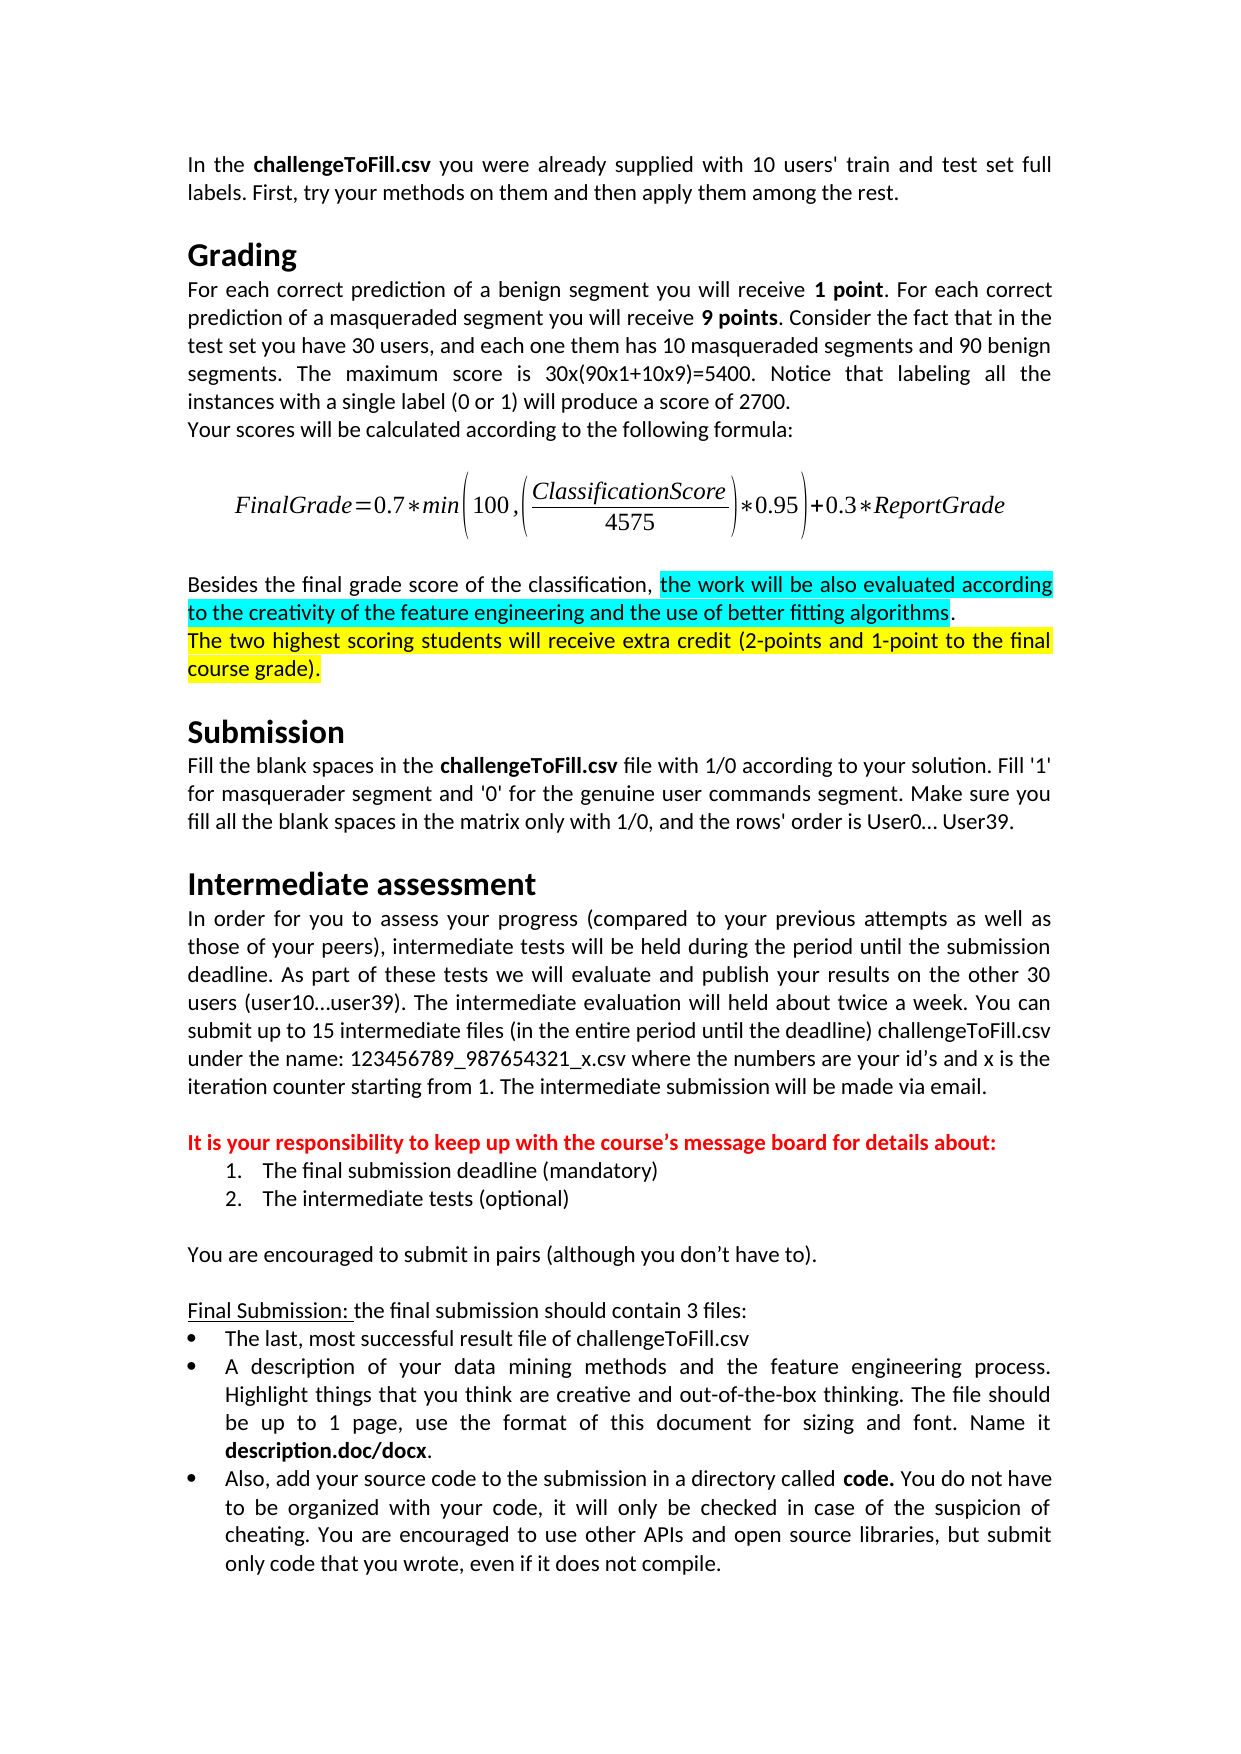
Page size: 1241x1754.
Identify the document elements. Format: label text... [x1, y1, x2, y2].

text You are encouraged to submit in pairs (although you don’t have to). [187, 1240, 1053, 1268]
text For each correct prediction of a benign segment you will receive 1 point. For each correct prediction of a masqueraded segment you will receive 9 points. Consider the fact that in the test set you have 30 users, and each one them has 10 masqueraded segments and 90 benign segments. The maximum score is 30x(90x1+10x9)=5400. Notice that labeling all the instances with a single label (0 or 1) will produce a score of 2700. [187, 275, 1053, 415]
text Your scores will be calculated according to the following formula: [187, 415, 1053, 443]
text In the challengeToFill.csv you were already supplied with 10 users' train and test set full labels. First, try your methods on them and then apply them among the rest. [187, 150, 1053, 206]
list The final submission deadline (mandatory) [225, 1156, 1053, 1184]
list The intermediate tests (optional) [225, 1184, 1053, 1212]
text Final Submission: the final submission should contain 3 files: [187, 1296, 1053, 1324]
list The last, most successful result file of challengeToFill.csv [187, 1324, 1053, 1352]
list A description of your data mining methods and the feature engineering process. Highlight things that you think are creative and out-of-the-box thinking. The file should be up to 1 page, use the format of this document for sizing and font. Name it description.doc/docx. [187, 1352, 1053, 1464]
list Also, add your source code to the submission in a directory called code. You do not have to be organized with your code, it will only be checked in case of the suspicion of cheating. You are encouraged to use other APIs and open source libraries, but submit only code that you wrote, even if it does not compile. [187, 1464, 1053, 1577]
text The two highest scoring students will receive extra credit (2-points and 1-point to the final course grade). [187, 635, 1053, 683]
text Grading [187, 234, 1053, 275]
text Submission [187, 711, 1053, 751]
text Fill the blank spaces in the challengeToFill.csv file with 1/0 according to your solution. Fill '1' for masquerader segment and '0' for the genuine user commands segment. Make sure you fill all the blank spaces in the matrix only with 1/0, and the rows' order is User0… User39. [187, 751, 1053, 835]
text Intermediate assessment [187, 863, 1053, 904]
text It is your responsibility to keep up with the course’s message board for details about: [187, 1128, 1053, 1156]
text In order for you to assess your progress (compared to your previous attempts as well as those of your peers), intermediate tests will be held during the period until the submission deadline. As part of these tests we will evaluate and publish your results on the other 30 users (user10…user39). The intermediate evaluation will held about twice a week. You can submit up to 15 intermediate files (in the entire period until the deadline) challengeToFill.csv under the name: 123456789_987654321_x.csv where the numbers are your id’s and x is the iteration counter starting from 1. The intermediate submission will be made via email. [187, 904, 1053, 1100]
text Besides the final grade score of the classification, the work will be also evaluated according to the creativity of the feature engineering and the use of better fitting algorithms. [187, 571, 1053, 627]
